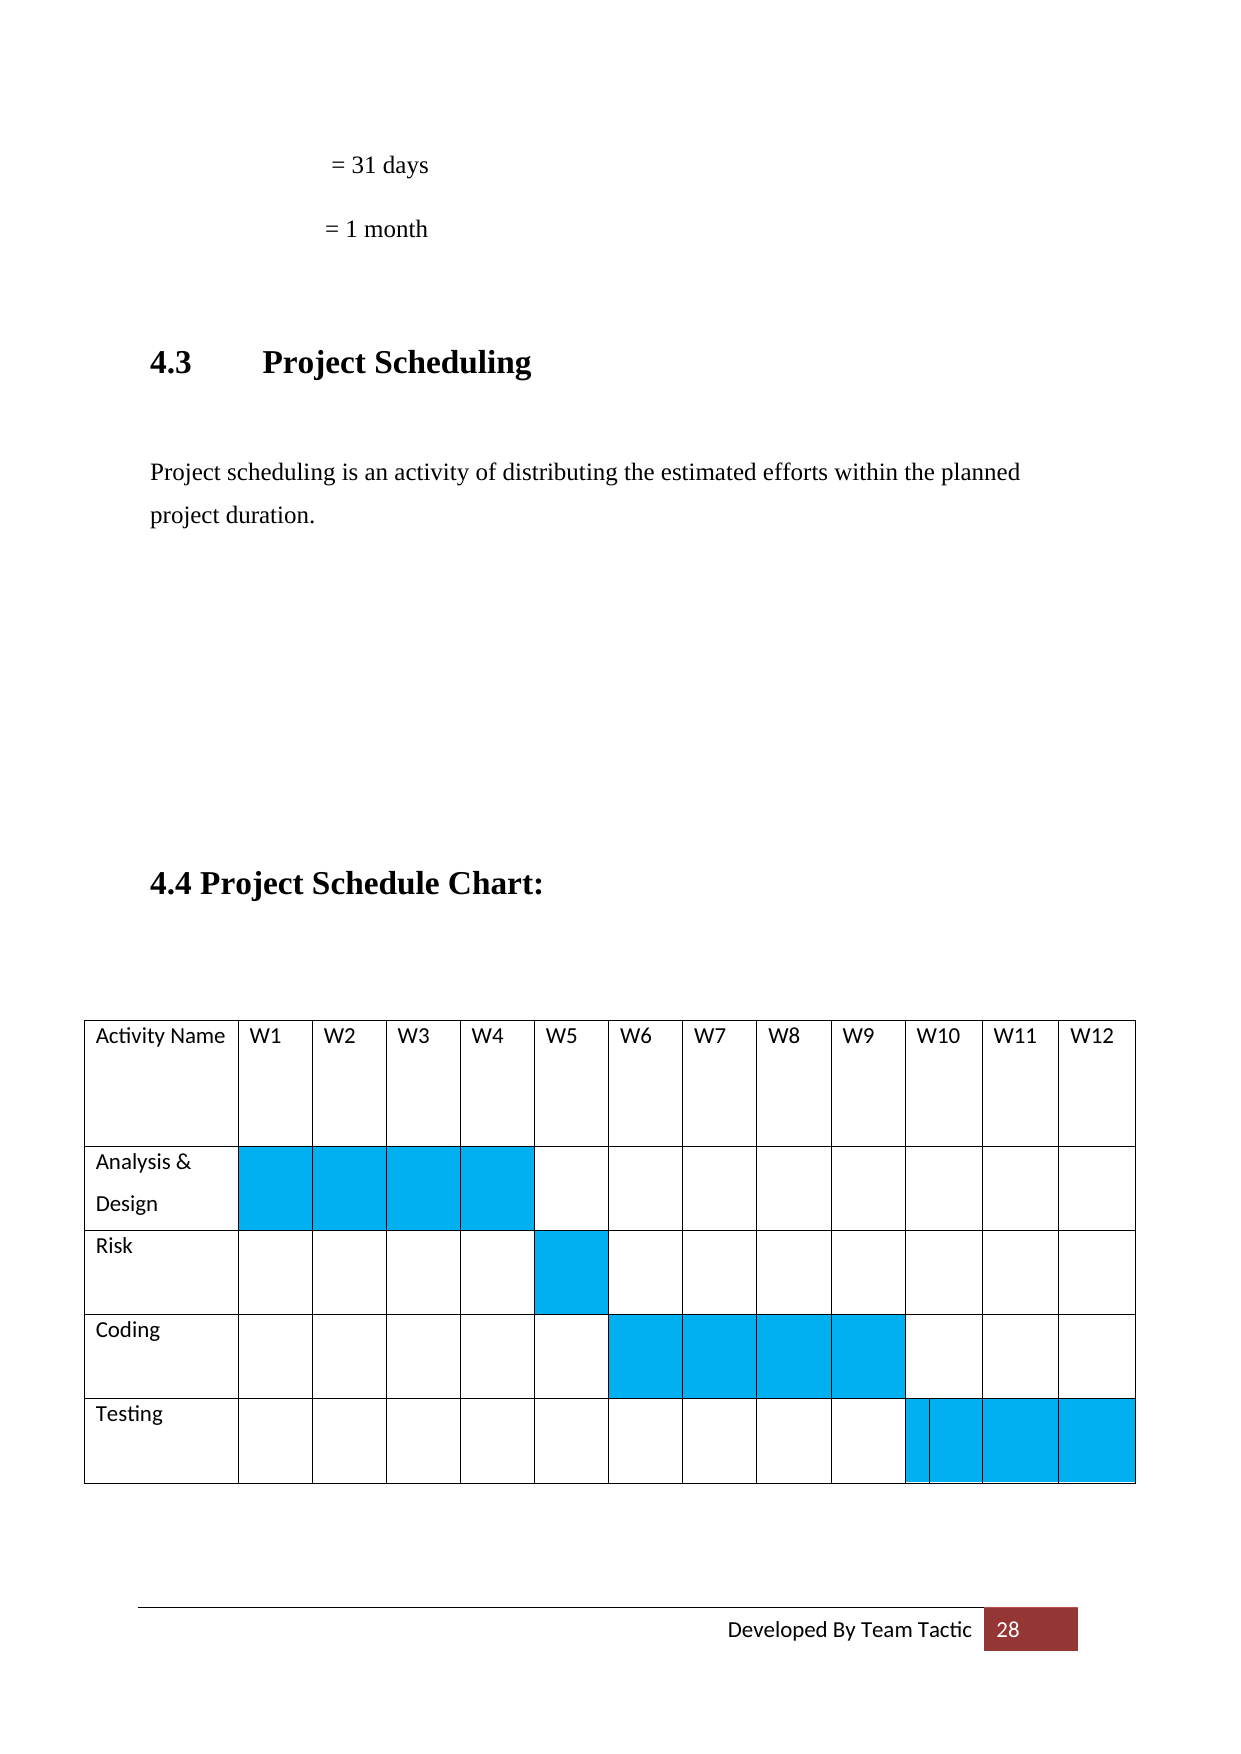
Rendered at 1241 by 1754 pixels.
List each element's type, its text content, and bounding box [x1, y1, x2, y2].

table_cell [461, 1147, 534, 1230]
table_cell [313, 1399, 386, 1482]
text = 1 month [150, 214, 1090, 243]
table_cell [683, 1315, 756, 1398]
table_header W3 [387, 1021, 460, 1146]
table_cell [757, 1147, 831, 1230]
table_cell [1059, 1315, 1135, 1398]
table_cell [609, 1231, 682, 1314]
text 4.4 Project Schedule Chart: [150, 863, 1090, 901]
table_cell [983, 1315, 1058, 1398]
table_header W8 [757, 1021, 831, 1146]
table_header W9 [832, 1021, 905, 1146]
table_cell [239, 1315, 312, 1398]
table_cell [1059, 1147, 1135, 1230]
table_cell [535, 1147, 608, 1230]
table_cell [387, 1399, 460, 1482]
table_cell [832, 1315, 905, 1398]
text Project scheduling is an activity of distributing the estimated efforts within the planned project duration. [150, 457, 1090, 529]
table_cell [535, 1315, 608, 1398]
table_header W6 [609, 1021, 682, 1146]
table_cell [757, 1231, 831, 1314]
table_cell [609, 1399, 682, 1482]
table_header 4.3 [139, 342, 251, 457]
table_cell [906, 1231, 982, 1314]
table_cell [832, 1147, 905, 1230]
table_header W5 [535, 1021, 608, 1146]
table_cell Risk [85, 1231, 238, 1314]
table_header Activity Name [85, 1021, 238, 1146]
table_header W4 [461, 1021, 534, 1146]
table_cell [387, 1147, 460, 1230]
table_cell [983, 1399, 1058, 1482]
text = 31 days [150, 150, 1090, 179]
table_cell [609, 1147, 682, 1230]
table_cell [983, 1147, 1058, 1230]
table_cell Coding [85, 1315, 238, 1398]
table_cell [683, 1147, 756, 1230]
table_header W2 [313, 1021, 386, 1146]
table_cell [1059, 1231, 1135, 1314]
table_header W11 [983, 1021, 1058, 1146]
table_header W1 [239, 1021, 312, 1146]
table_cell [832, 1231, 905, 1314]
table_cell [757, 1315, 831, 1398]
table_cell [313, 1231, 386, 1314]
table_cell [239, 1231, 312, 1314]
table_cell [313, 1147, 386, 1230]
table_cell [832, 1399, 905, 1482]
table_cell [906, 1315, 982, 1398]
table_cell [906, 1147, 982, 1230]
table_cell [535, 1231, 608, 1314]
table_cell [1059, 1399, 1135, 1482]
table_cell [683, 1231, 756, 1314]
table_cell [461, 1399, 534, 1482]
table_cell [313, 1315, 386, 1398]
table_header W12 [1059, 1021, 1135, 1146]
table_cell [609, 1315, 682, 1398]
table_cell [239, 1399, 312, 1482]
table_cell Analysis & Design [85, 1147, 238, 1230]
table_cell [387, 1231, 460, 1314]
table_cell [906, 1399, 929, 1482]
table_cell [930, 1399, 982, 1482]
table_cell [757, 1399, 831, 1482]
table_cell [239, 1147, 312, 1230]
table_cell [461, 1315, 534, 1398]
table_header Project Scheduling [251, 342, 1079, 457]
table_header W7 [683, 1021, 756, 1146]
table_cell [535, 1399, 608, 1482]
table_cell [387, 1315, 460, 1398]
table_cell [461, 1231, 534, 1314]
table_cell Testing [85, 1399, 238, 1482]
table_cell [983, 1231, 1058, 1314]
table_header W10 [906, 1021, 982, 1146]
table_cell [683, 1399, 756, 1482]
